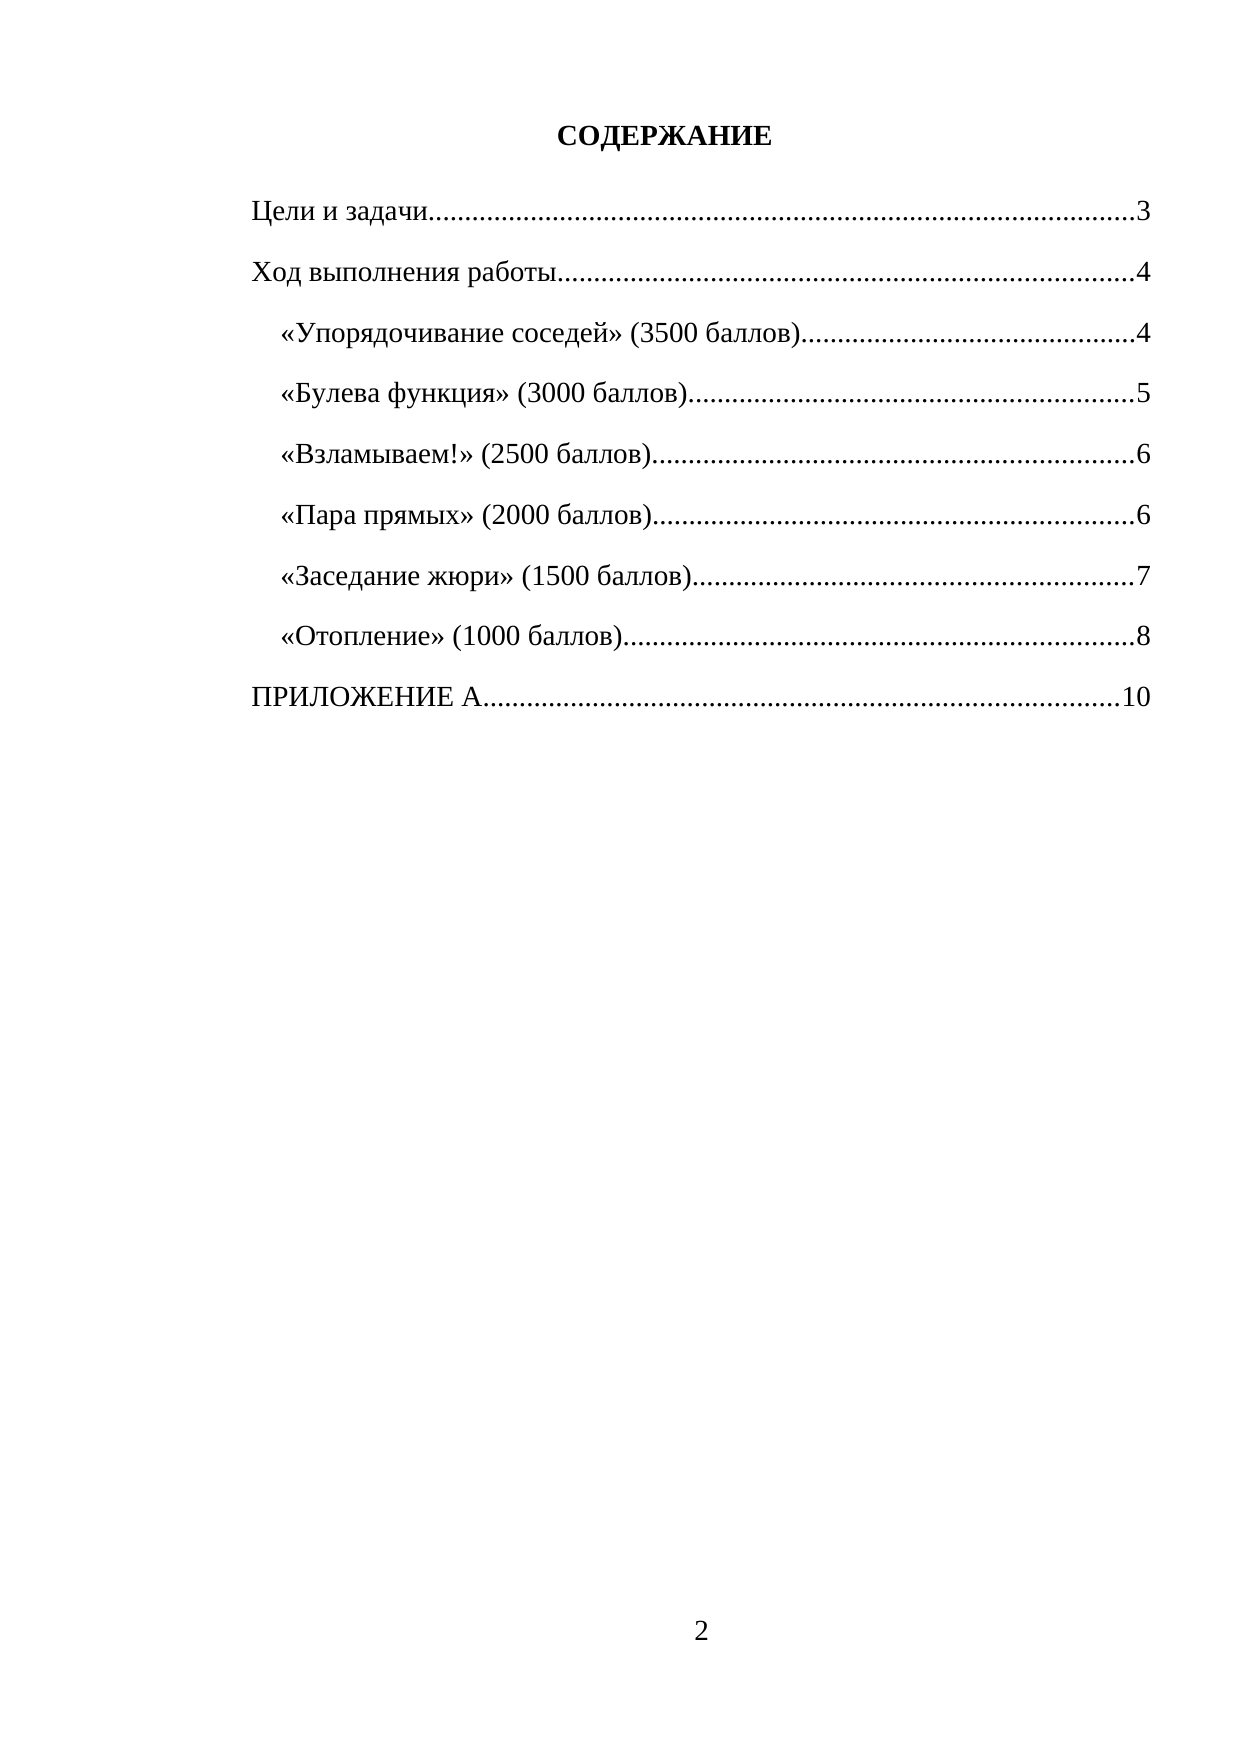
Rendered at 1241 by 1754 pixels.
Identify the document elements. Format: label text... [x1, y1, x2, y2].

text ПРИЛОЖЕНИЕ А 10 [177, 679, 1152, 713]
text Цели и задачи 3 [177, 193, 1152, 227]
text «Отопление» (1000 баллов) 8 [206, 618, 1152, 652]
text СОДЕРЖАНИЕ [177, 118, 1152, 152]
text Ход выполнения работы 4 [177, 254, 1152, 288]
text «Взламываем!» (2500 баллов) 6 [206, 436, 1152, 470]
text «Упорядочивание соседей» (3500 баллов) 4 [206, 315, 1152, 348]
text «Пара прямых» (2000 баллов) 6 [206, 497, 1152, 531]
text «Заседание жюри» (1500 баллов) 7 [206, 558, 1152, 591]
text «Булева функция» (3000 баллов) 5 [206, 376, 1152, 409]
